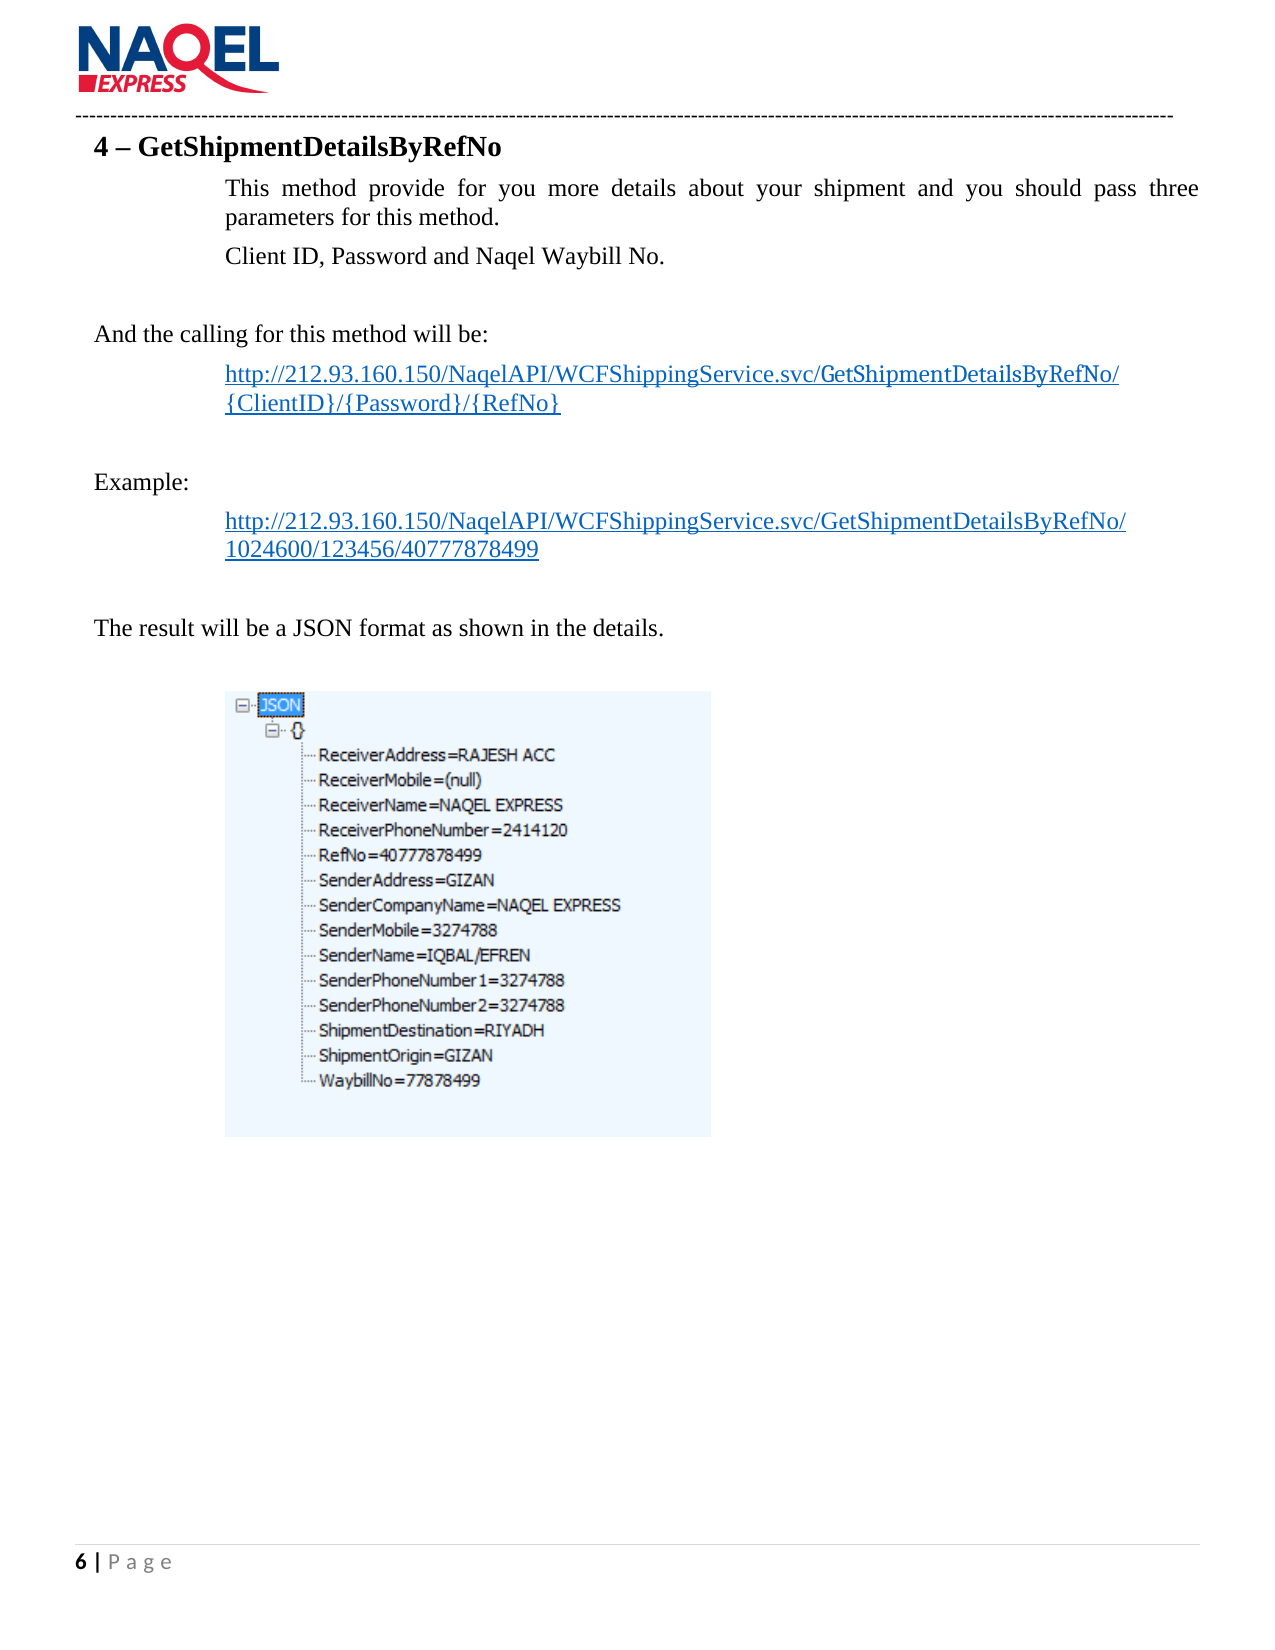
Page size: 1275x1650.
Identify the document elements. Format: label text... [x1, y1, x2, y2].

text http://212.93.160.150/NaqelAPI/WCFShippingService.svc/GetShipmentDetailsByRefNo/1024600/123456/40777878499 [225, 506, 1200, 563]
text http://212.93.160.150/NaqelAPI/WCFShippingService.svc/GetShipmentDetailsByRefNo/{ClientID}/{Password}/{RefNo} [225, 359, 1200, 417]
picture [225, 691, 711, 1137]
text And the calling for this method will be: [75, 319, 1200, 348]
text 4 – GetShipmentDetailsByRefNo [75, 129, 1200, 163]
text Example: [75, 467, 1200, 495]
text The result will be a JSON format as shown in the details. [75, 613, 1200, 642]
picture [75, 19, 281, 102]
text Client ID, Password and Naqel Waybill No. [225, 241, 1200, 270]
text This method provide for you more details about your shipment and you should pass three parameters for this method. [225, 173, 1200, 231]
